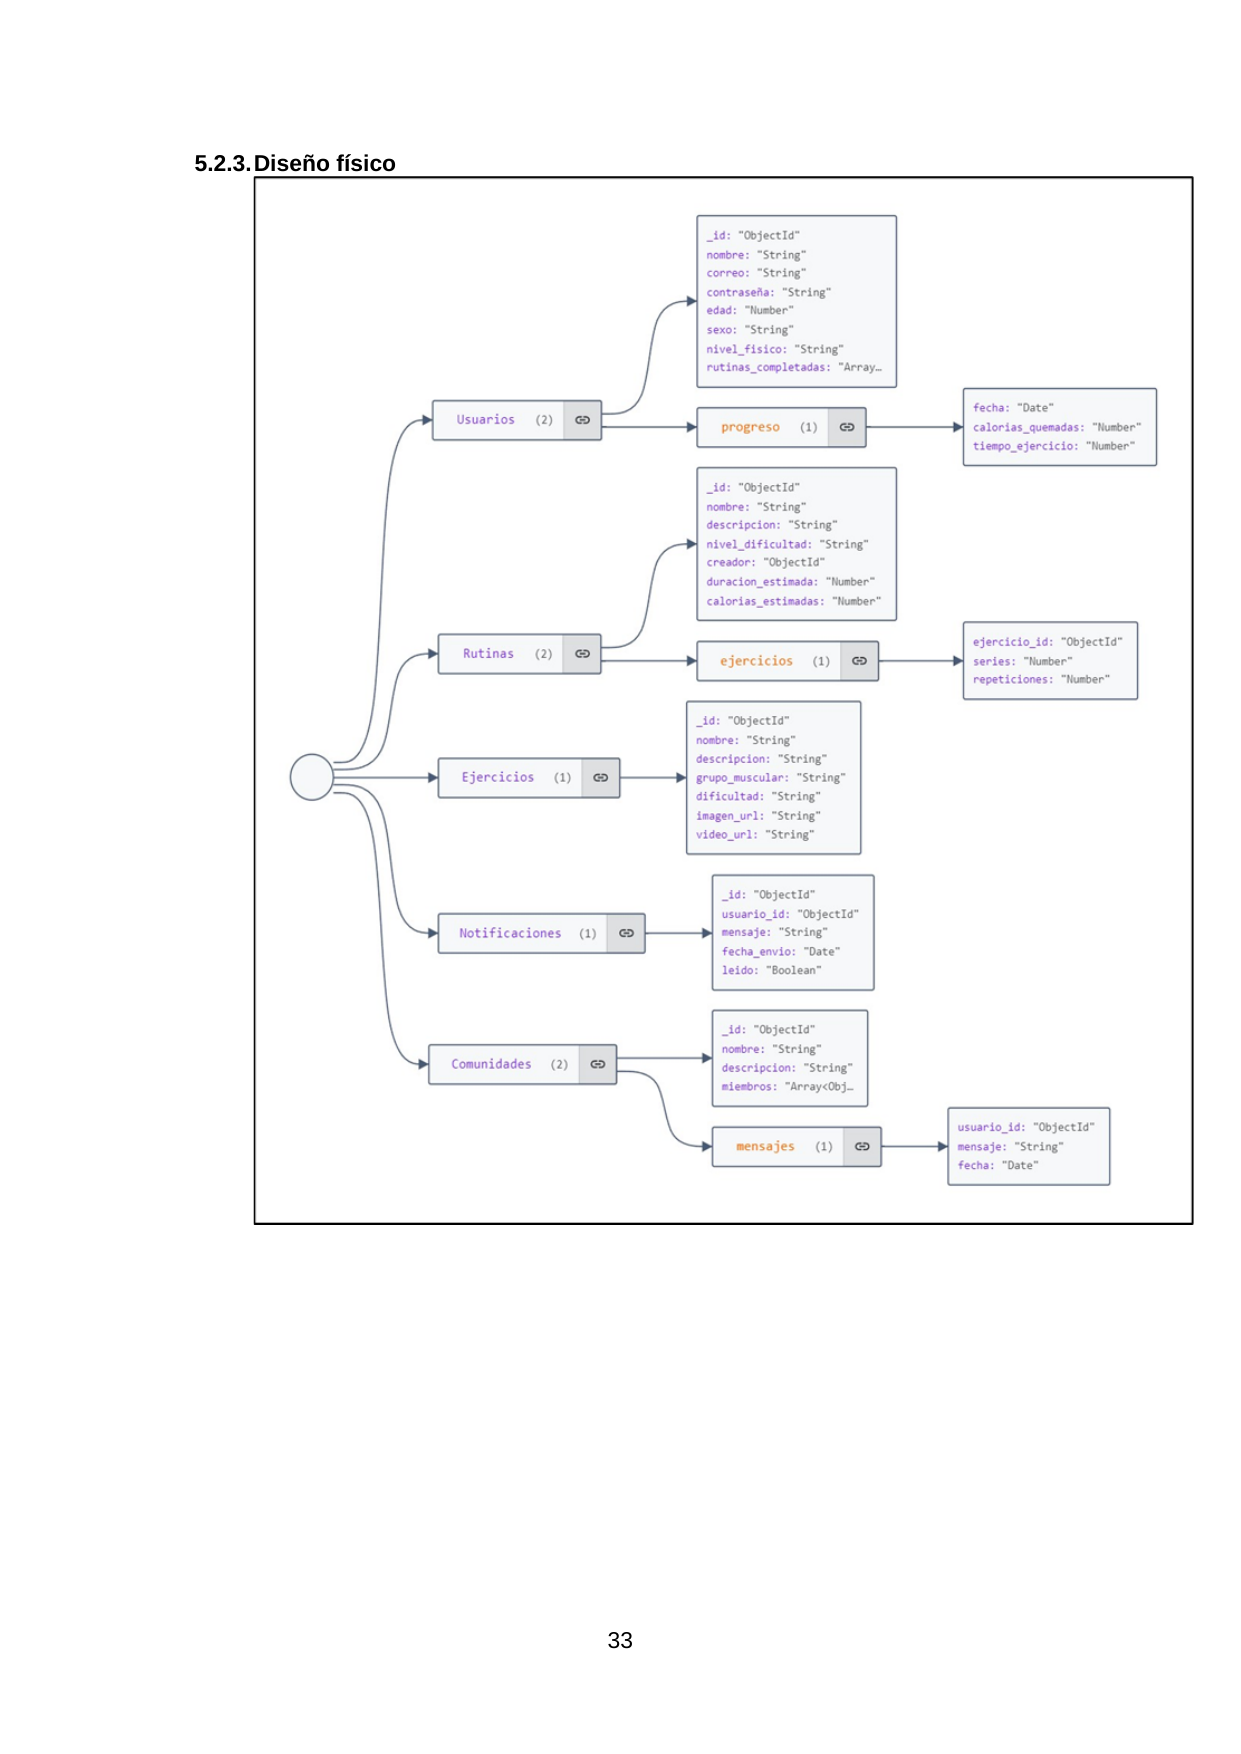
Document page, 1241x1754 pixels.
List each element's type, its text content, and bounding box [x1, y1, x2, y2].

subtitle Diseño físico [194, 150, 1090, 176]
picture [253, 176, 1194, 1225]
